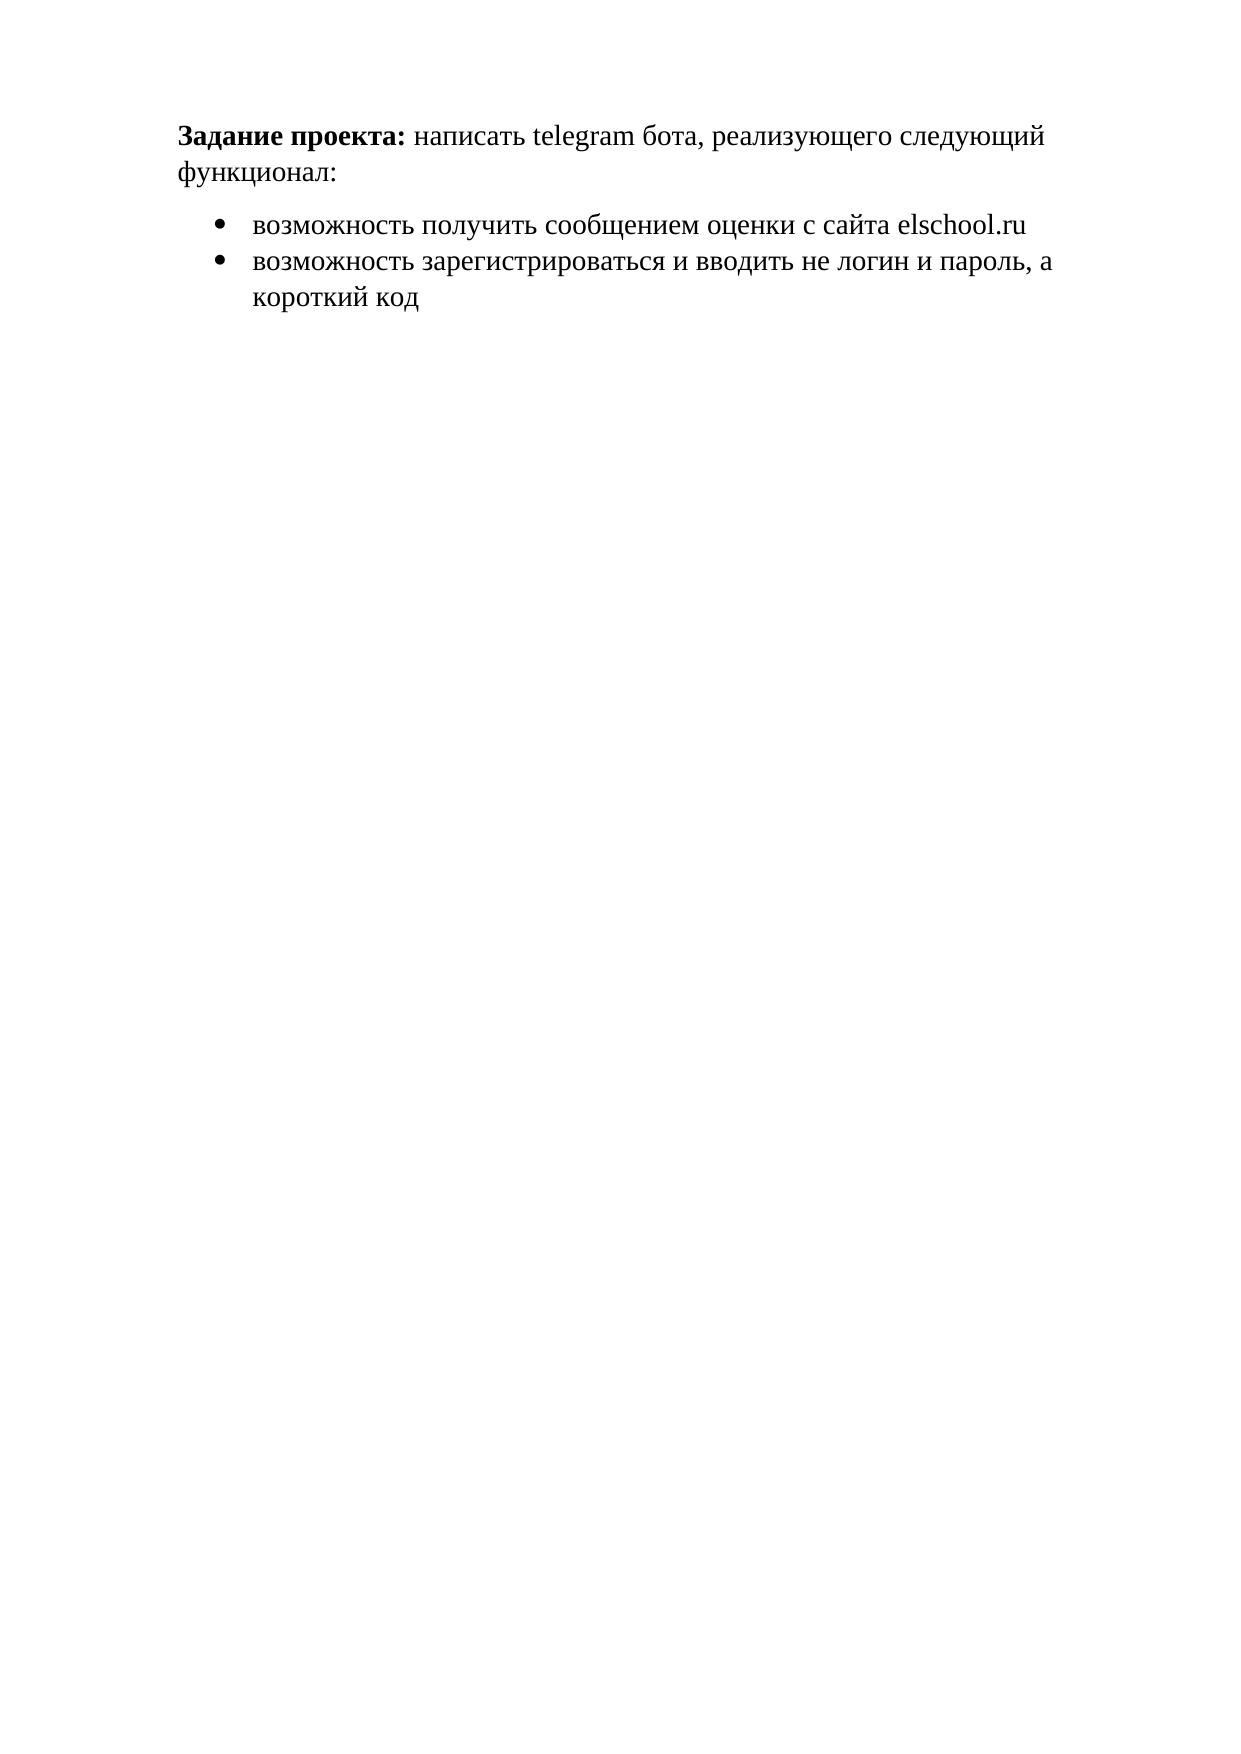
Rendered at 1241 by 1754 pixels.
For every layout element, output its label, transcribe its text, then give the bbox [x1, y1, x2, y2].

text Задание проекта: написать telegram бота, реализующего следующий функционал: [177, 118, 1152, 188]
list возможность зарегистрироваться и вводить не логин и пароль, а короткий код [215, 243, 1152, 313]
list возможность получить сообщением оценки с сайта elschool.ru [215, 207, 1152, 241]
